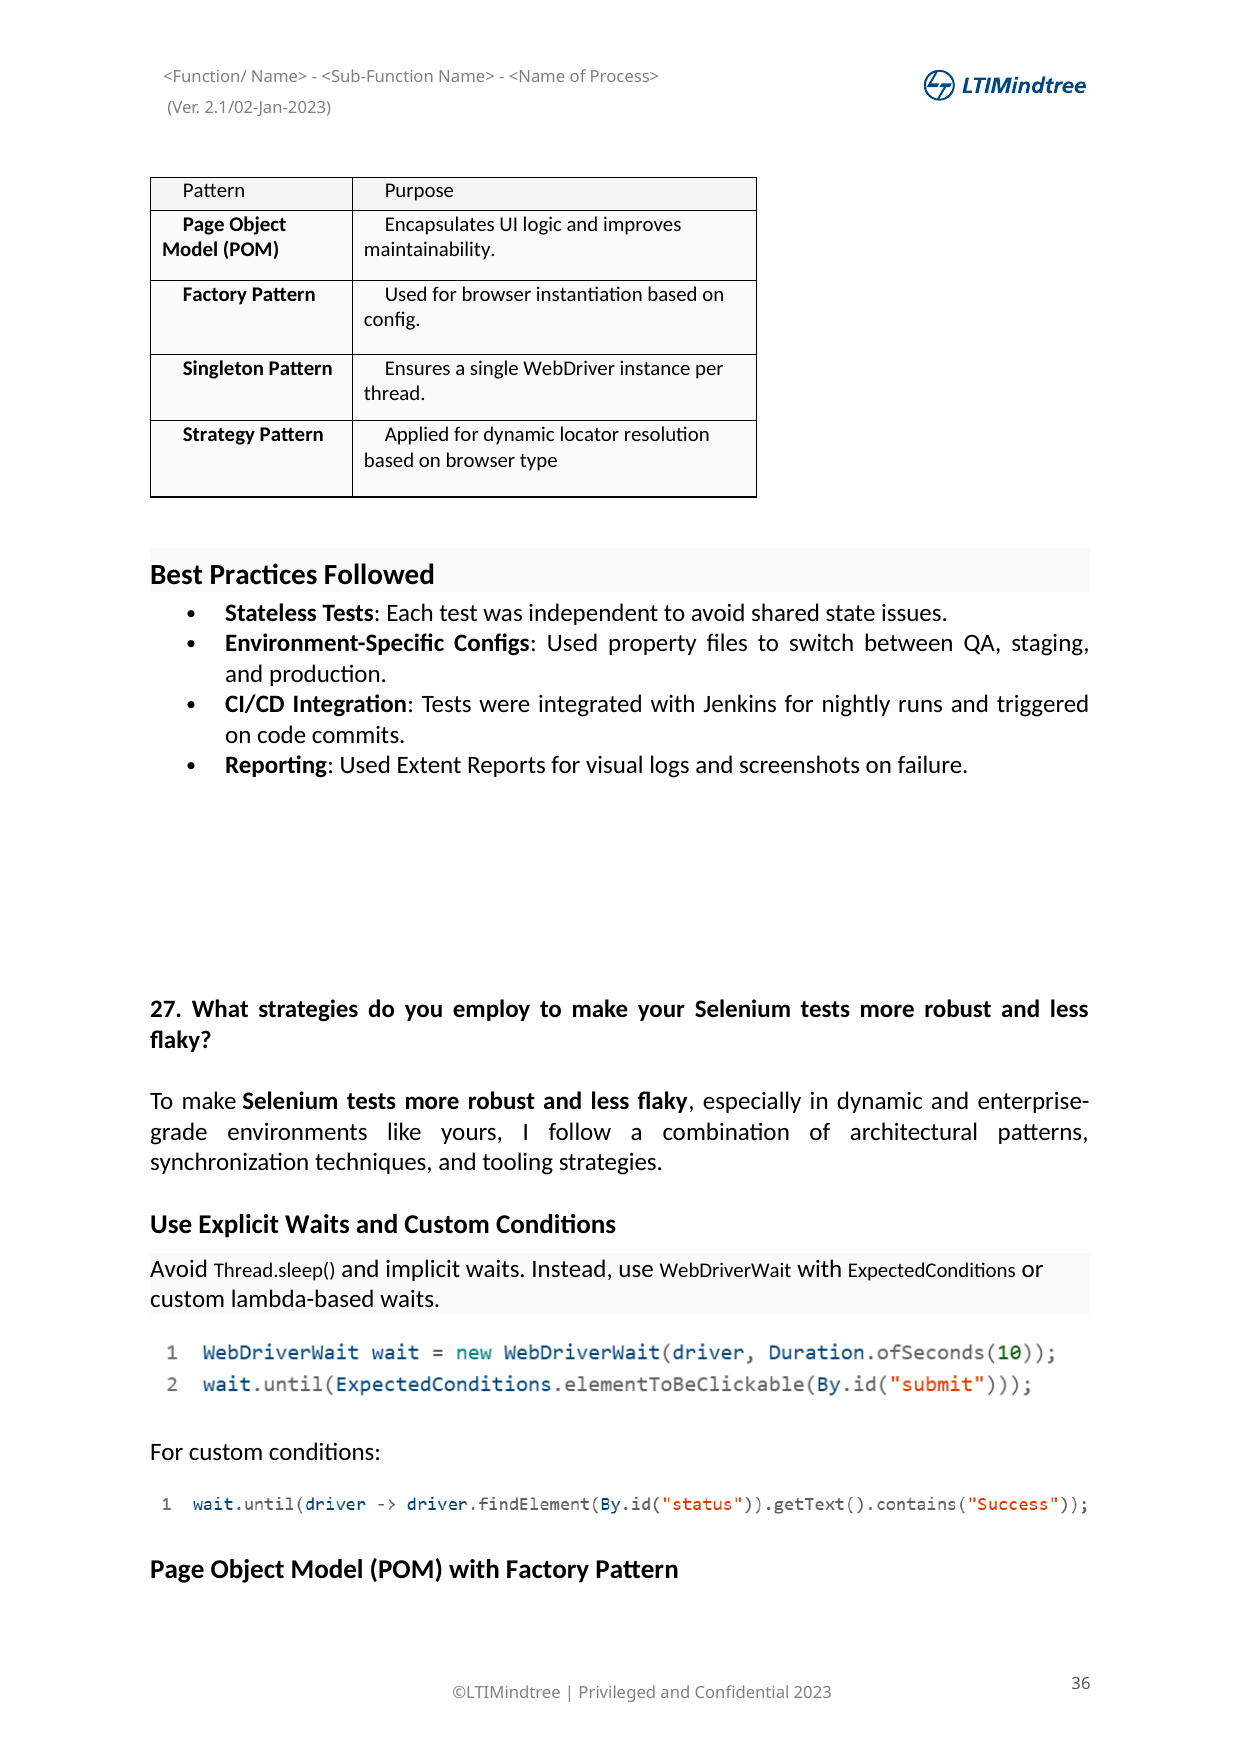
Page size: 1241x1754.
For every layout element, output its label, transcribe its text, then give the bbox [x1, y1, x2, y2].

list CI/CD Integration: Tests were integrated with Jenkins for nightly runs and triggered on code commits. [187, 688, 1090, 749]
table_header Pattern [151, 178, 352, 210]
list Environment-Specific Configs: Used property files to switch between QA, staging, and production. [187, 627, 1090, 688]
picture [150, 1466, 1090, 1522]
text To make Selenium tests more robust and less flaky, especially in dynamic and enterprise-grade environments like yours, I follow a combination of architectural patterns, synchronization techniques, and tooling strategies. [150, 1085, 1090, 1177]
table_cell Singleton Pattern [151, 355, 352, 420]
table_cell Factory Pattern [151, 281, 352, 354]
text Best Practices Followed [150, 548, 1090, 592]
table_cell Strategy Pattern [151, 421, 352, 496]
text Avoid Thread.sleep() and implicit waits. Instead, use WebDriverWait with ExpectedConditions or custom lambda-based waits. [150, 1253, 1090, 1314]
table_cell Ensures a single WebDriver instance per thread. [353, 355, 756, 420]
table_cell Applied for dynamic locator resolution based on browser type [353, 421, 756, 496]
text 27. What strategies do you employ to make your Selenium tests more robust and less flaky? [150, 993, 1090, 1054]
text Page Object Model (POM) with Factory Pattern [150, 1553, 1090, 1586]
table_cell Encapsulates UI logic and improves maintainability. [353, 211, 756, 280]
table_cell Page Object Model (POM) [151, 211, 352, 280]
text For custom conditions: [150, 1436, 1090, 1466]
text Use Explicit Waits and Custom Conditions [150, 1207, 1090, 1240]
table_cell Used for browser instantiation based on config. [353, 281, 756, 354]
list Reporting: Used Extent Reports for visual logs and screenshots on failure. [187, 749, 1090, 780]
table_header Purpose [353, 178, 756, 210]
list Stateless Tests: Each test was independent to avoid shared state issues. [187, 597, 1090, 627]
picture [150, 1320, 1089, 1406]
